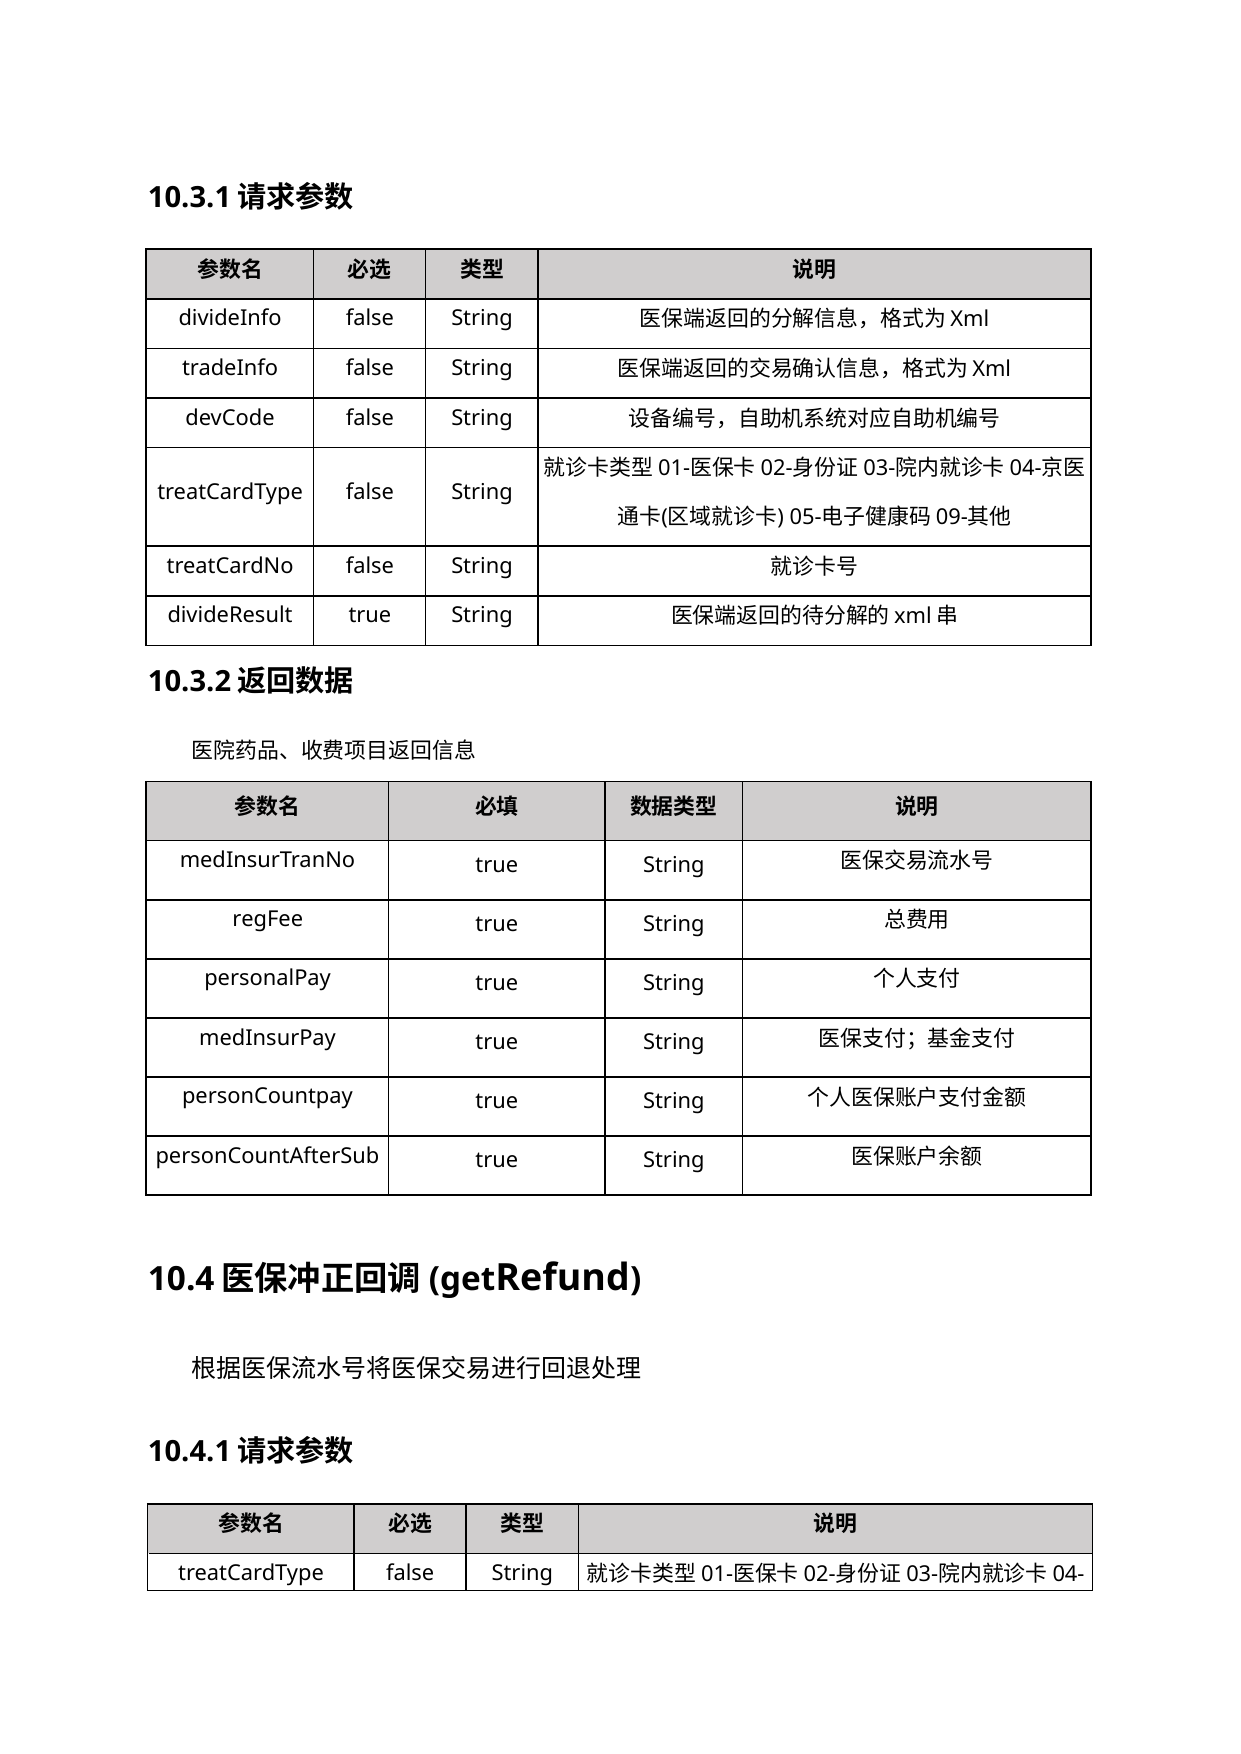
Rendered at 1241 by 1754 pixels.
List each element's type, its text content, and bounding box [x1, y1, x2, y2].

text 医院药品、收费项目返回信息 [148, 732, 1092, 765]
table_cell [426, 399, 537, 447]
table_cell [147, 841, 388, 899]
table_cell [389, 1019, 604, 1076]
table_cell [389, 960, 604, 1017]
subtitle 10.4.1请求参数 [148, 1417, 1092, 1482]
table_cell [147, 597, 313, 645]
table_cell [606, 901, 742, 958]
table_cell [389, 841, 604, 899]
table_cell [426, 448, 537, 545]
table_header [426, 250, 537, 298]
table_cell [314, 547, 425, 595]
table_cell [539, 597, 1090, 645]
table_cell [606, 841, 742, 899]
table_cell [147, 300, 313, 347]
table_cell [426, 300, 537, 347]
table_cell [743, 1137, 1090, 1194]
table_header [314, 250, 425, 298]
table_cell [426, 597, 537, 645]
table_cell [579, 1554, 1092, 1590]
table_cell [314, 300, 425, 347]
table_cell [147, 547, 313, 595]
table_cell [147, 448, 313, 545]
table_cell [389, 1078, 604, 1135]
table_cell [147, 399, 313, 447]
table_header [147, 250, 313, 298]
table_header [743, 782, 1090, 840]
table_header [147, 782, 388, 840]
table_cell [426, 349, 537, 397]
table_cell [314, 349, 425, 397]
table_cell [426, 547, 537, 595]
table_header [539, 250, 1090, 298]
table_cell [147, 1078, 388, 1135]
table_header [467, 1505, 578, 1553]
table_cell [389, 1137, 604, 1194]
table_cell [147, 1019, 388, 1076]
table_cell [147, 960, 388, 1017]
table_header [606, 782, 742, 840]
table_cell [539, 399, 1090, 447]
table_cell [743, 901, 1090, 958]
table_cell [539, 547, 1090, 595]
subtitle 10.3.2返回数据 [148, 646, 1092, 711]
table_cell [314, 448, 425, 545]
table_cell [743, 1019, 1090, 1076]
text 根据医保流水号将医保交易进行回退处理 [191, 1334, 1092, 1399]
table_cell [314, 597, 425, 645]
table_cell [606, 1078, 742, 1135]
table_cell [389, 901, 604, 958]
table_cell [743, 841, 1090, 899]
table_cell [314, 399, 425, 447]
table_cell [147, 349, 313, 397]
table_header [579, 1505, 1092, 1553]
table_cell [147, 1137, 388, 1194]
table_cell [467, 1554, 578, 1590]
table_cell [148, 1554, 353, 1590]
subtitle 10.4医保冲正回调 (getRefund) [148, 1243, 1092, 1308]
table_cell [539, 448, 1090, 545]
subtitle 10.3.1请求参数 [148, 162, 1092, 227]
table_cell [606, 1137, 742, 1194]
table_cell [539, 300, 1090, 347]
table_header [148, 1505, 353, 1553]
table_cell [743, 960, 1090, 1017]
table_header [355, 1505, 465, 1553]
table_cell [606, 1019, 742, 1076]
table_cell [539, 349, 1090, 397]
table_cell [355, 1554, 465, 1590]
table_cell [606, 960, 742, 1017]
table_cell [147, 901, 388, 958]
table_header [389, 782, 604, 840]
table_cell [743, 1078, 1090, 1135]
